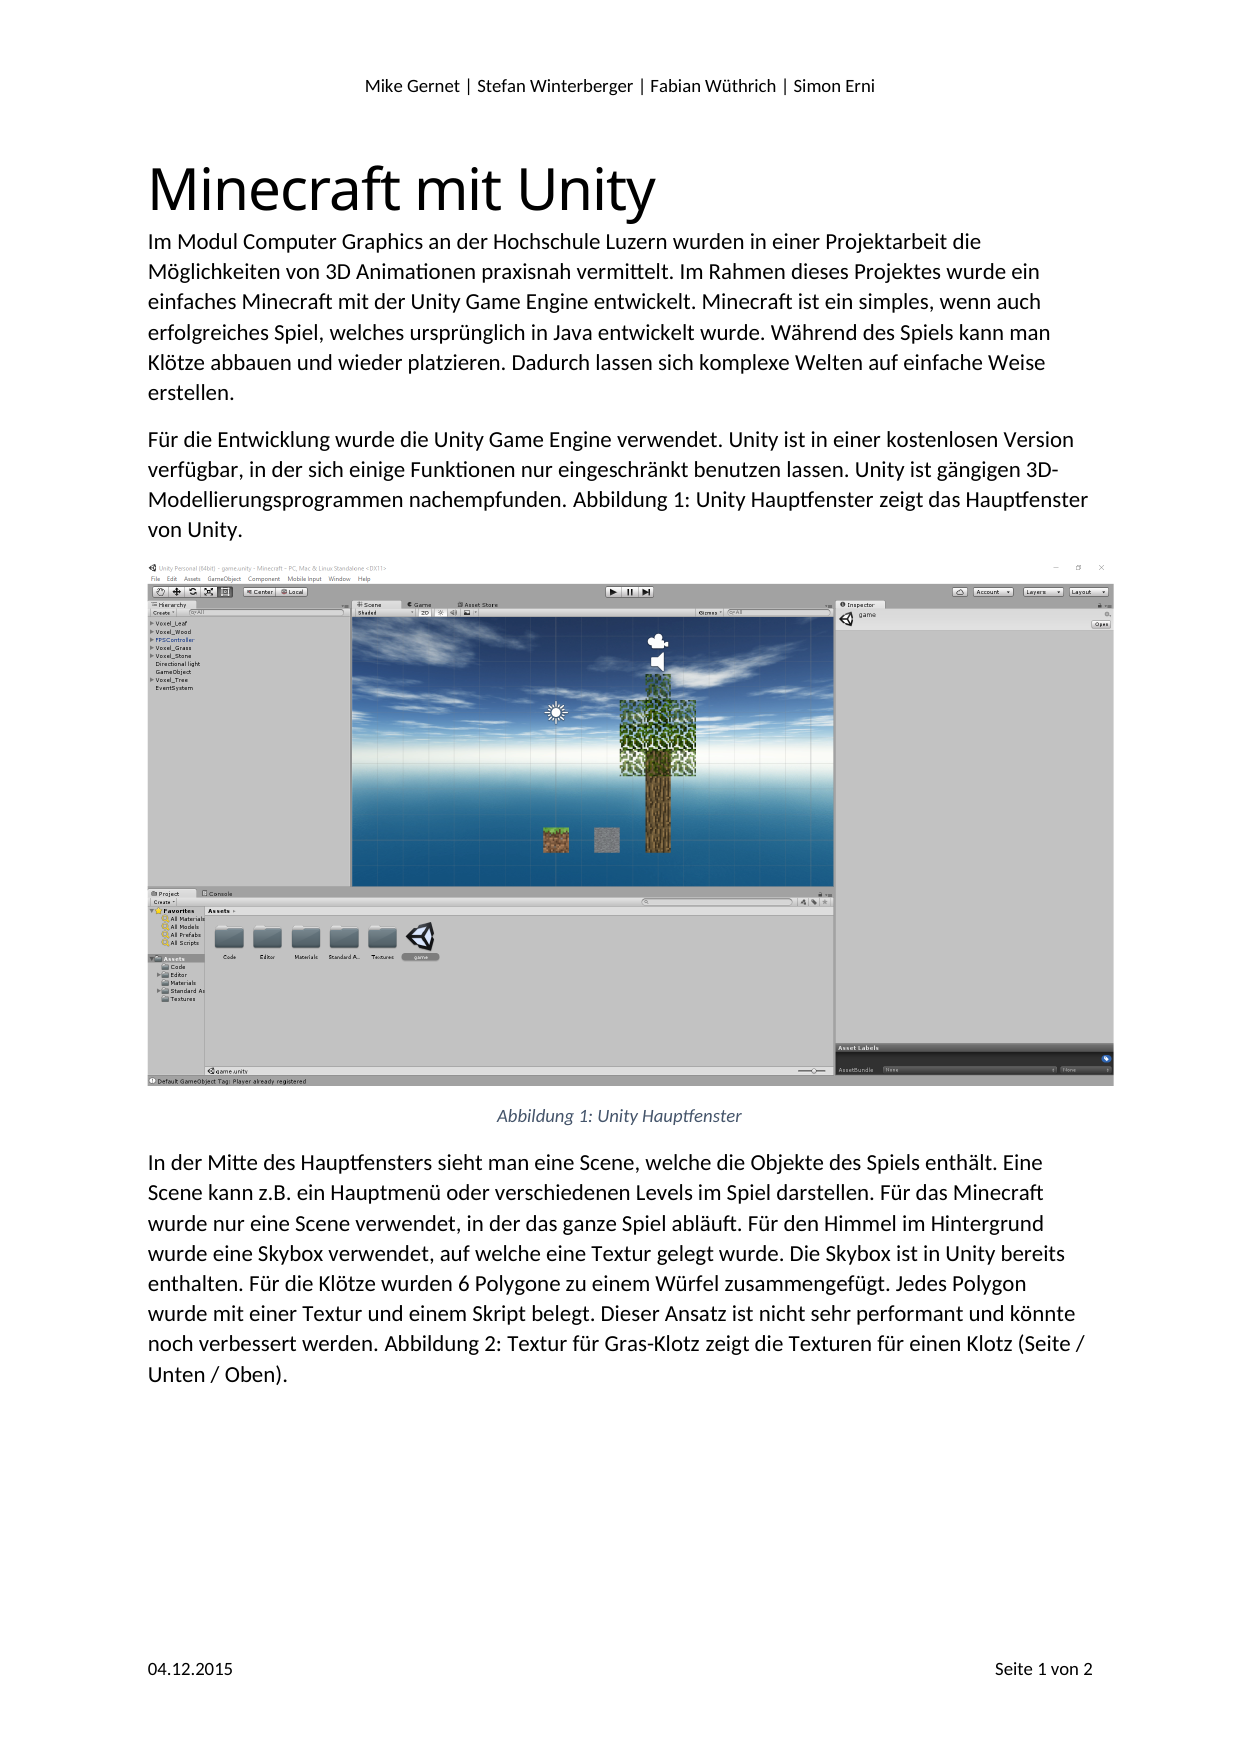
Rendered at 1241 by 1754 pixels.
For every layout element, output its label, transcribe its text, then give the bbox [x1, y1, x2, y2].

text In der Mitte des Hauptfensters sieht man eine Scene, welche die Objekte des Spiels enthält. Eine Scene kann z.B. ein Hauptmenü oder verschiedenen Levels im Spiel darstellen. Für das Minecraft wurde nur eine Scene verwendet, in der das ganze Spiel abläuft. Für den Himmel im Hintergrund wurde eine Skybox verwendet, auf welche eine Textur gelegt wurde. Die Skybox ist in Unity bereits enthalten. Für die Klötze wurden 6 Polygone zu einem Würfel zusammengefügt. Jedes Polygon wurde mit einer Textur und einem Skript belegt. Dieser Ansatz ist nicht sehr performant und könnte noch verbessert werden. Abbildung 2: Textur für Gras-Klotz zeigt die Texturen für einen Klotz (Seite / Unten / Oben). [148, 1148, 1093, 1388]
title Minecraft mit Unity [148, 148, 1093, 227]
text Im Modul Computer Graphics an der Hochschule Luzern wurden in einer Projektarbeit die Möglichkeiten von 3D Animationen praxisnah vermittelt. Im Rahmen dieses Projektes wurde ein einfaches Minecraft mit der Unity Game Engine entwickelt. Minecraft ist ein simples, wenn auch erfolgreiches Spiel, welches ursprünglich in Java entwickelt wurde. Während des Spiels kann man Klötze abbauen und wieder platzieren. Dadurch lassen sich komplexe Welten auf einfache Weise erstellen. [148, 227, 1093, 406]
picture [147, 562, 1114, 1086]
text Für die Entwicklung wurde die Unity Game Engine verwendet. Unity ist in einer kostenlosen Version verfügbar, in der sich einige Funktionen nur eingeschränkt benutzen lassen. Unity ist gängigen 3D-Modellierungsprogrammen nachempfunden. Abbildung 1: Unity Hauptfenster zeigt das Hauptfenster von Unity. [148, 425, 1093, 544]
